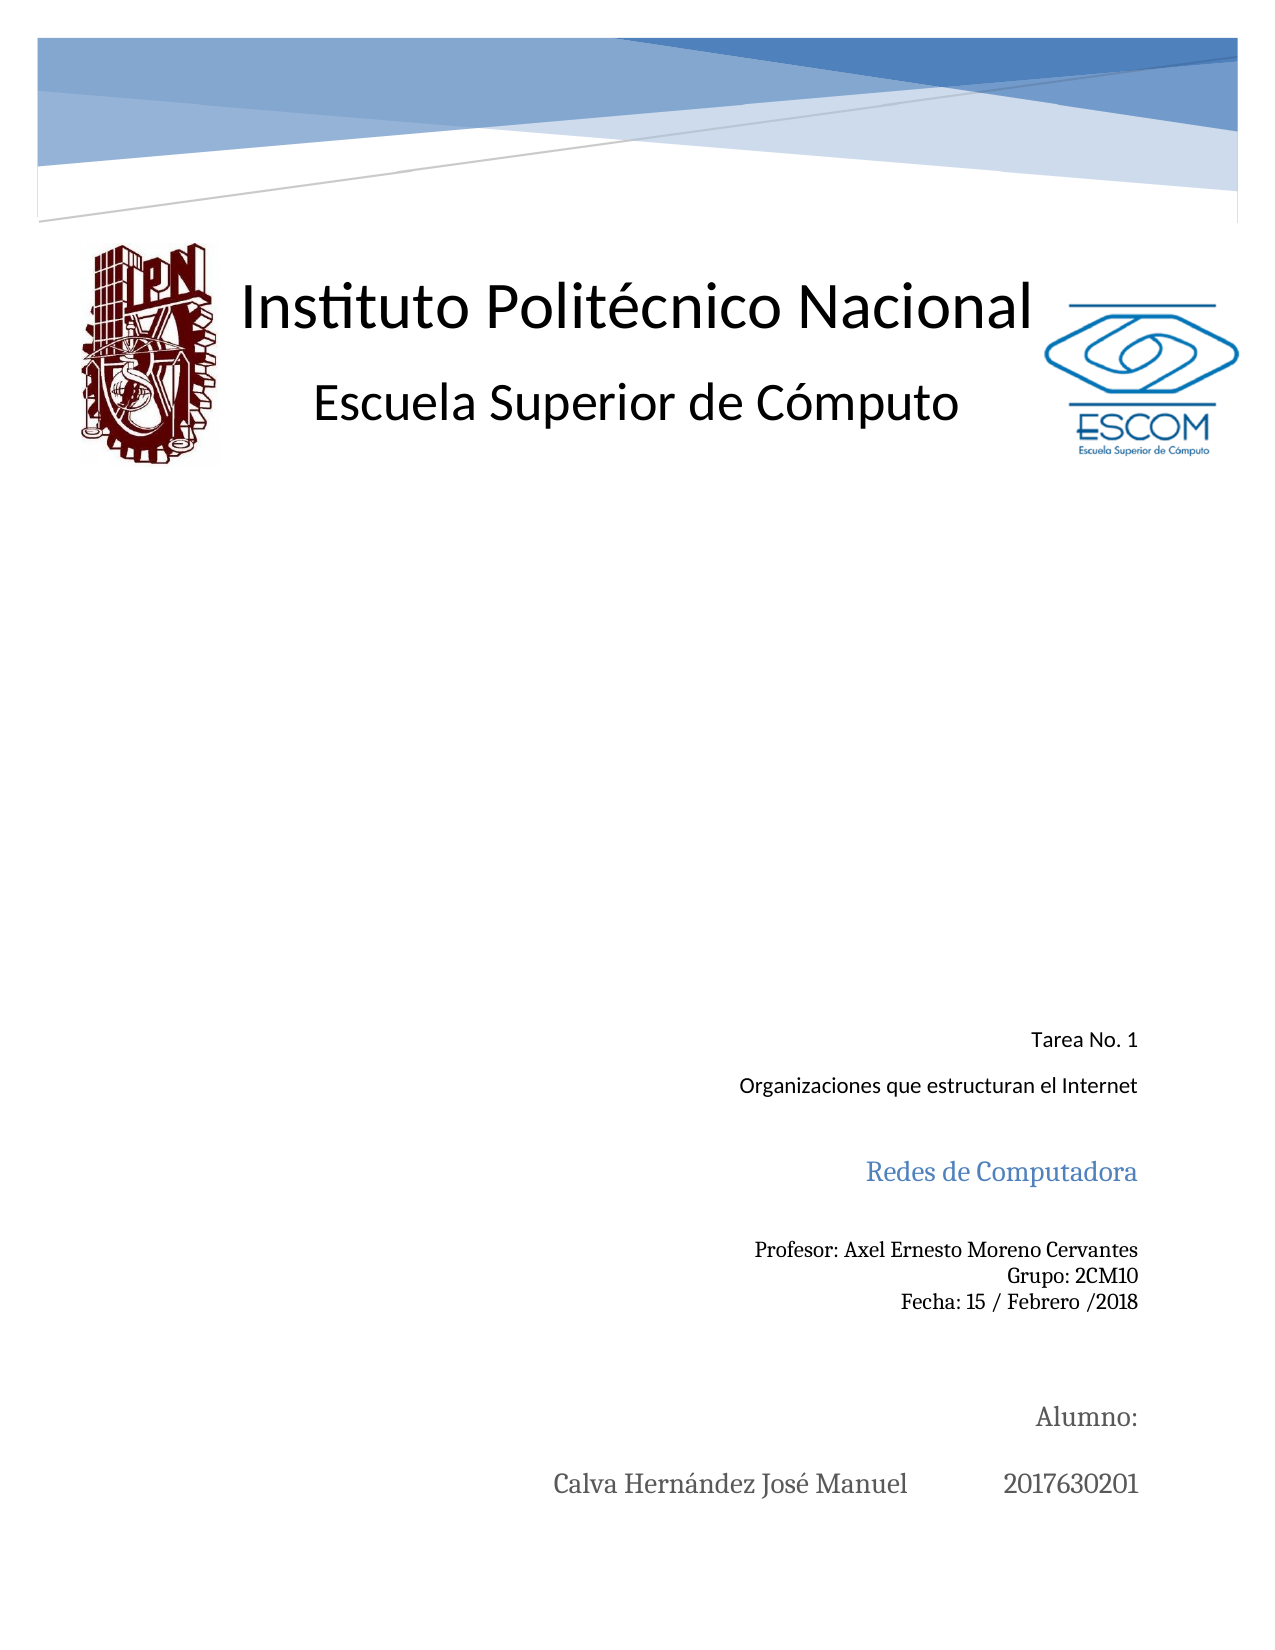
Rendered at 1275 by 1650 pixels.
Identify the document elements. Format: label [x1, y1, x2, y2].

picture [81, 243, 220, 467]
picture [1038, 276, 1244, 482]
picture [37, 37, 1238, 238]
